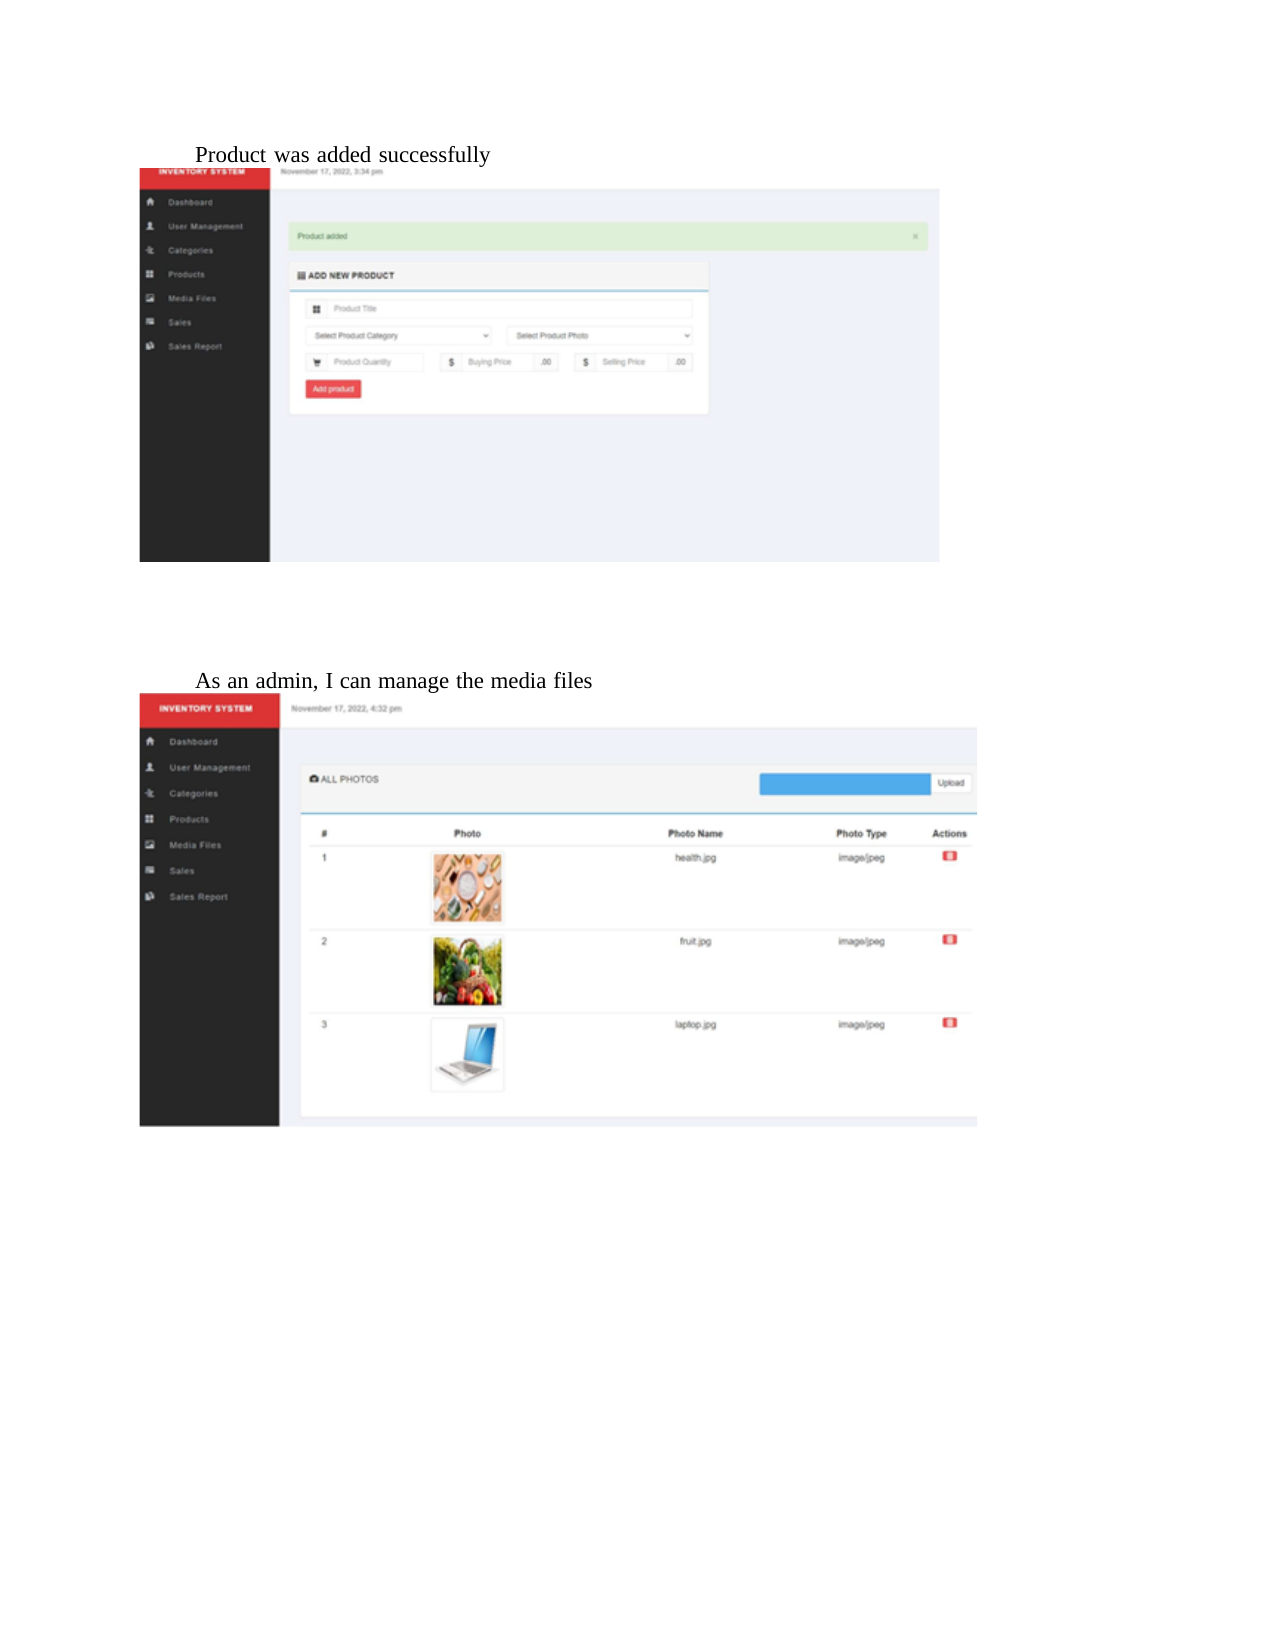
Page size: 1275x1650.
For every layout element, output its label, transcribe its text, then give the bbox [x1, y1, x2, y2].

text Product was added successfully [195, 142, 1096, 168]
text As an admin, I can manage the media files [195, 667, 1096, 693]
